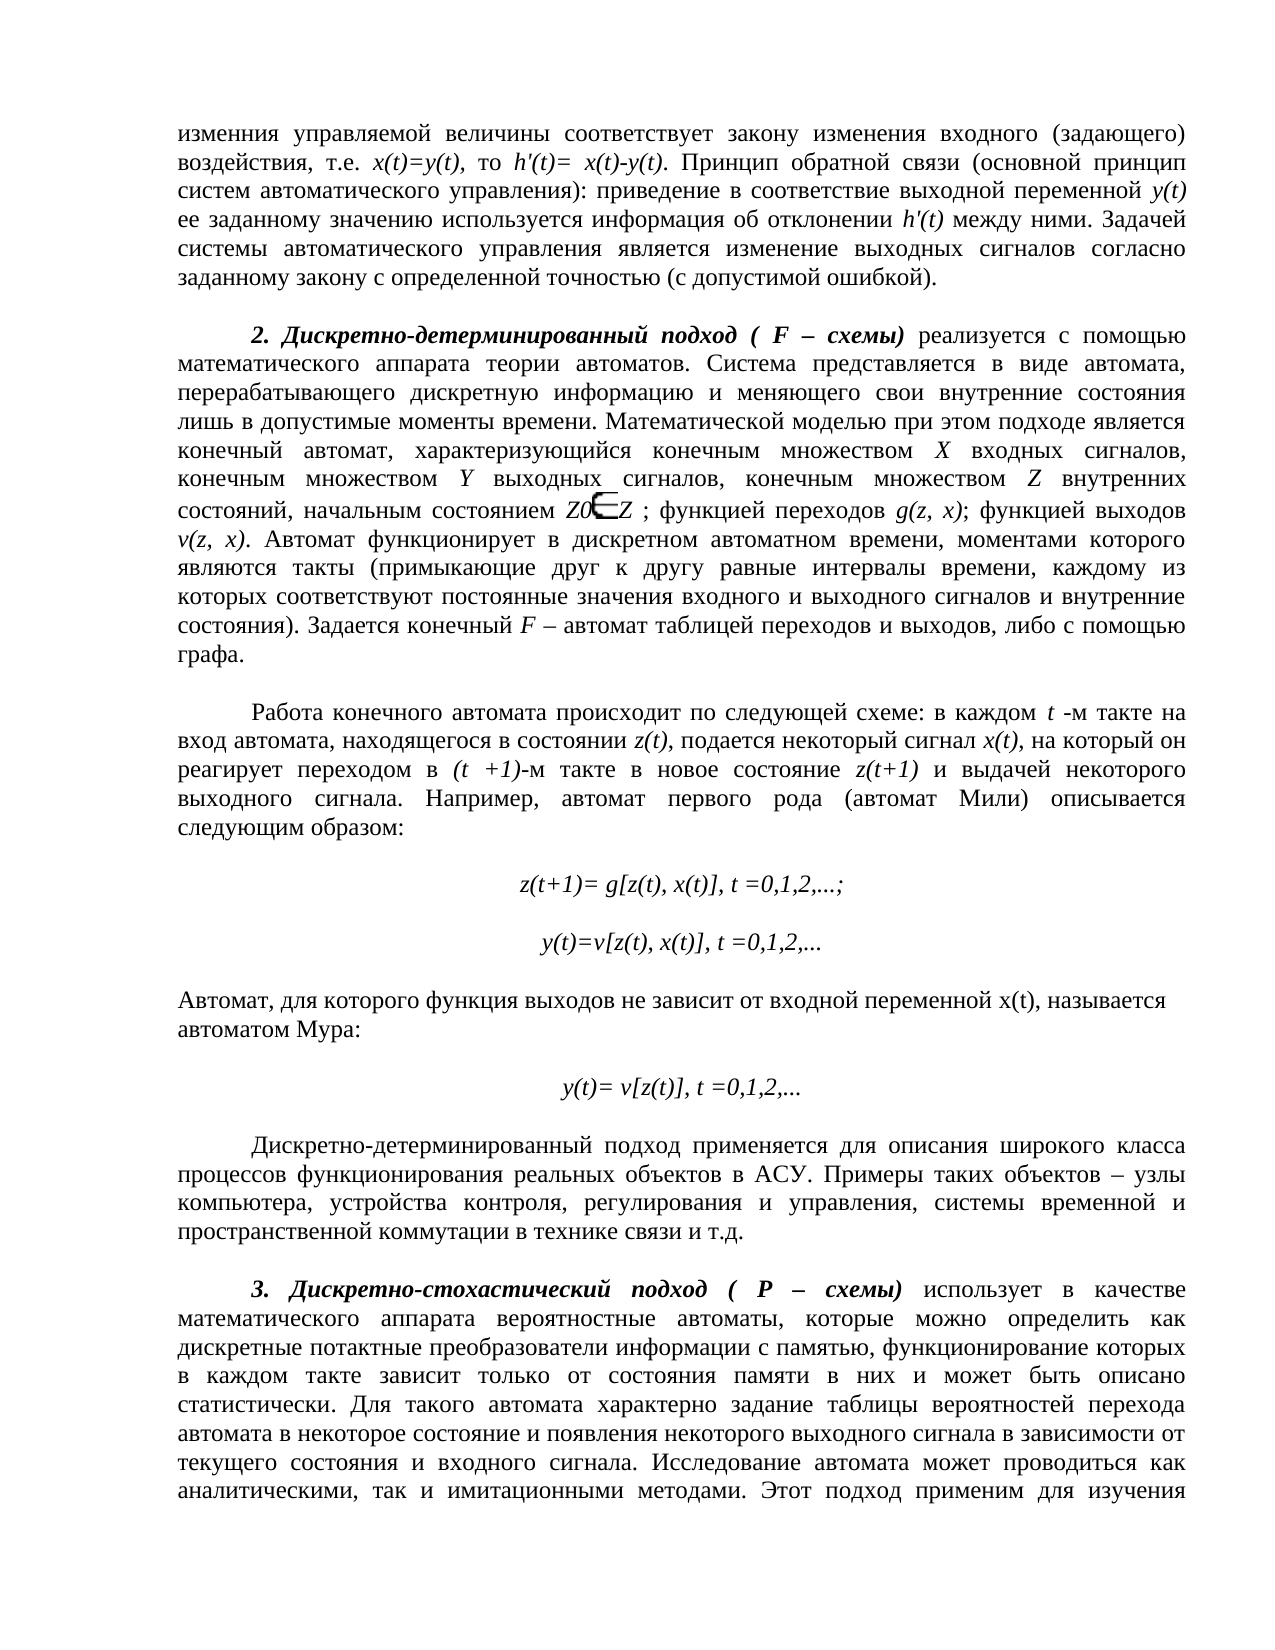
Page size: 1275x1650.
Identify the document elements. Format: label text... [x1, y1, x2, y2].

text y(t)= v[z(t)], t =0,1,2,... [177, 1072, 1186, 1101]
text 2. Дискретно-детерминированный подход ( F – схемы) реализуется с помощью математического аппарата теории автоматов. Система представляется в виде автомата, перерабатывающего дискретную информацию и меняющего свои внутренние состояния лишь в допустимые моменты времени. Математической моделью при этом подходе является конечный автомат, характеризующийся конечным множеством X входных сигналов, конечным множеством Y выходных сигналов, конечным множеством Z внутренних состояний, начальным состоянием Z0Z ; функцией переходов g(z, x); функцией выходов v(z, x). Автомат функционирует в дискретном автоматном времени, моментами которого являются такты (примыкающие друг к другу равные интервалы времени, каждому из которых соответствуют постоянные значения входного и выходного сигналов и внутренние состояния). Задается конечный F – автомат таблицей переходов и выходов, либо с помощью графа. [177, 320, 1186, 667]
text y(t)=v[z(t), x(t)], t =0,1,2,... [177, 927, 1186, 956]
text Дискретно-детерминированный подход применяется для описания широкого класса процессов функционирования реальных объектов в АСУ. Примеры таких объектов – узлы компьютера, устройства контроля, регулирования и управления, системы временной и пространственной коммутации в технике связи и т.д. [177, 1130, 1186, 1245]
text Автомат, для которого функция выходов не зависит от входной переменной x(t), называется автоматом Мура: [177, 985, 1186, 1043]
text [177, 1274, 1186, 1504]
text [177, 118, 1186, 291]
text Работа конечного автомата происходит по следующей схеме: в каждом t -м такте на вход автомата, находящегося в состоянии z(t), подается некоторый сигнал x(t), на который он реагирует переходом в (t +1)-м такте в новое состояние z(t+1) и выдачей некоторого выходного сигнала. Например, автомат первого рода (автомат Мили) описывается следующим образом: [177, 697, 1186, 840]
text z(t+1)= g[z(t), x(t)], t =0,1,2,...; [177, 869, 1186, 898]
picture [592, 492, 618, 519]
